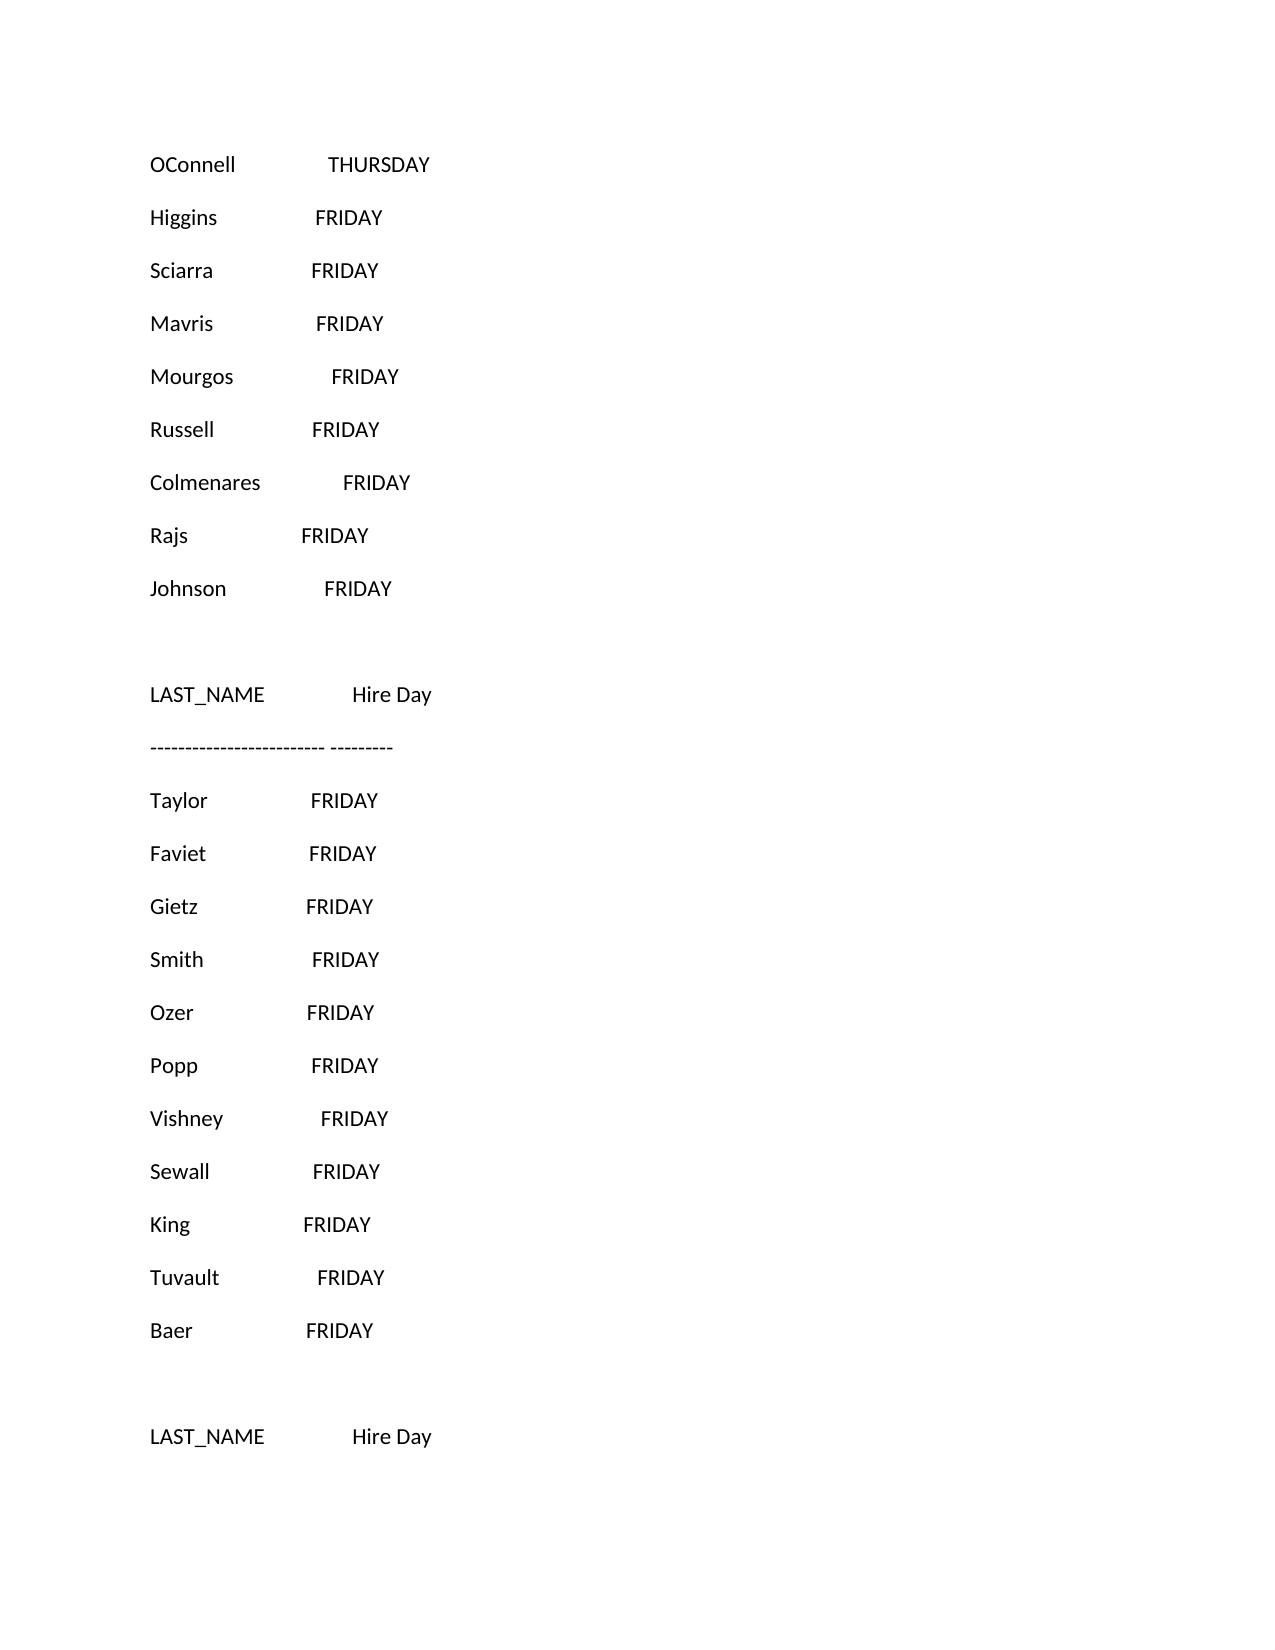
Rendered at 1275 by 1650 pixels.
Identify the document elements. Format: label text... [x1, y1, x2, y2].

text Faviet FRIDAY [150, 839, 1125, 867]
text Sciarra FRIDAY [150, 256, 1125, 284]
text King FRIDAY [150, 1210, 1125, 1238]
text Baer FRIDAY [150, 1316, 1125, 1344]
text LAST_NAME Hire Day [150, 680, 1125, 708]
text Popp FRIDAY [150, 1051, 1125, 1079]
text Mavris FRIDAY [150, 309, 1125, 337]
text Russell FRIDAY [150, 415, 1125, 443]
text Vishney FRIDAY [150, 1104, 1125, 1132]
text Taylor FRIDAY [150, 786, 1125, 814]
text LAST_NAME Hire Day [150, 1422, 1125, 1451]
text Colmenares FRIDAY [150, 468, 1125, 496]
text OConnell THURSDAY [150, 150, 1125, 178]
text Gietz FRIDAY [150, 892, 1125, 920]
text Johnson FRIDAY [150, 574, 1125, 602]
text Higgins FRIDAY [150, 203, 1125, 231]
text Smith FRIDAY [150, 945, 1125, 973]
text Rajs FRIDAY [150, 521, 1125, 549]
text ------------------------- --------- [150, 733, 1125, 761]
text Tuvault FRIDAY [150, 1263, 1125, 1291]
text Mourgos FRIDAY [150, 362, 1125, 390]
text Ozer FRIDAY [150, 998, 1125, 1026]
text Sewall FRIDAY [150, 1157, 1125, 1185]
